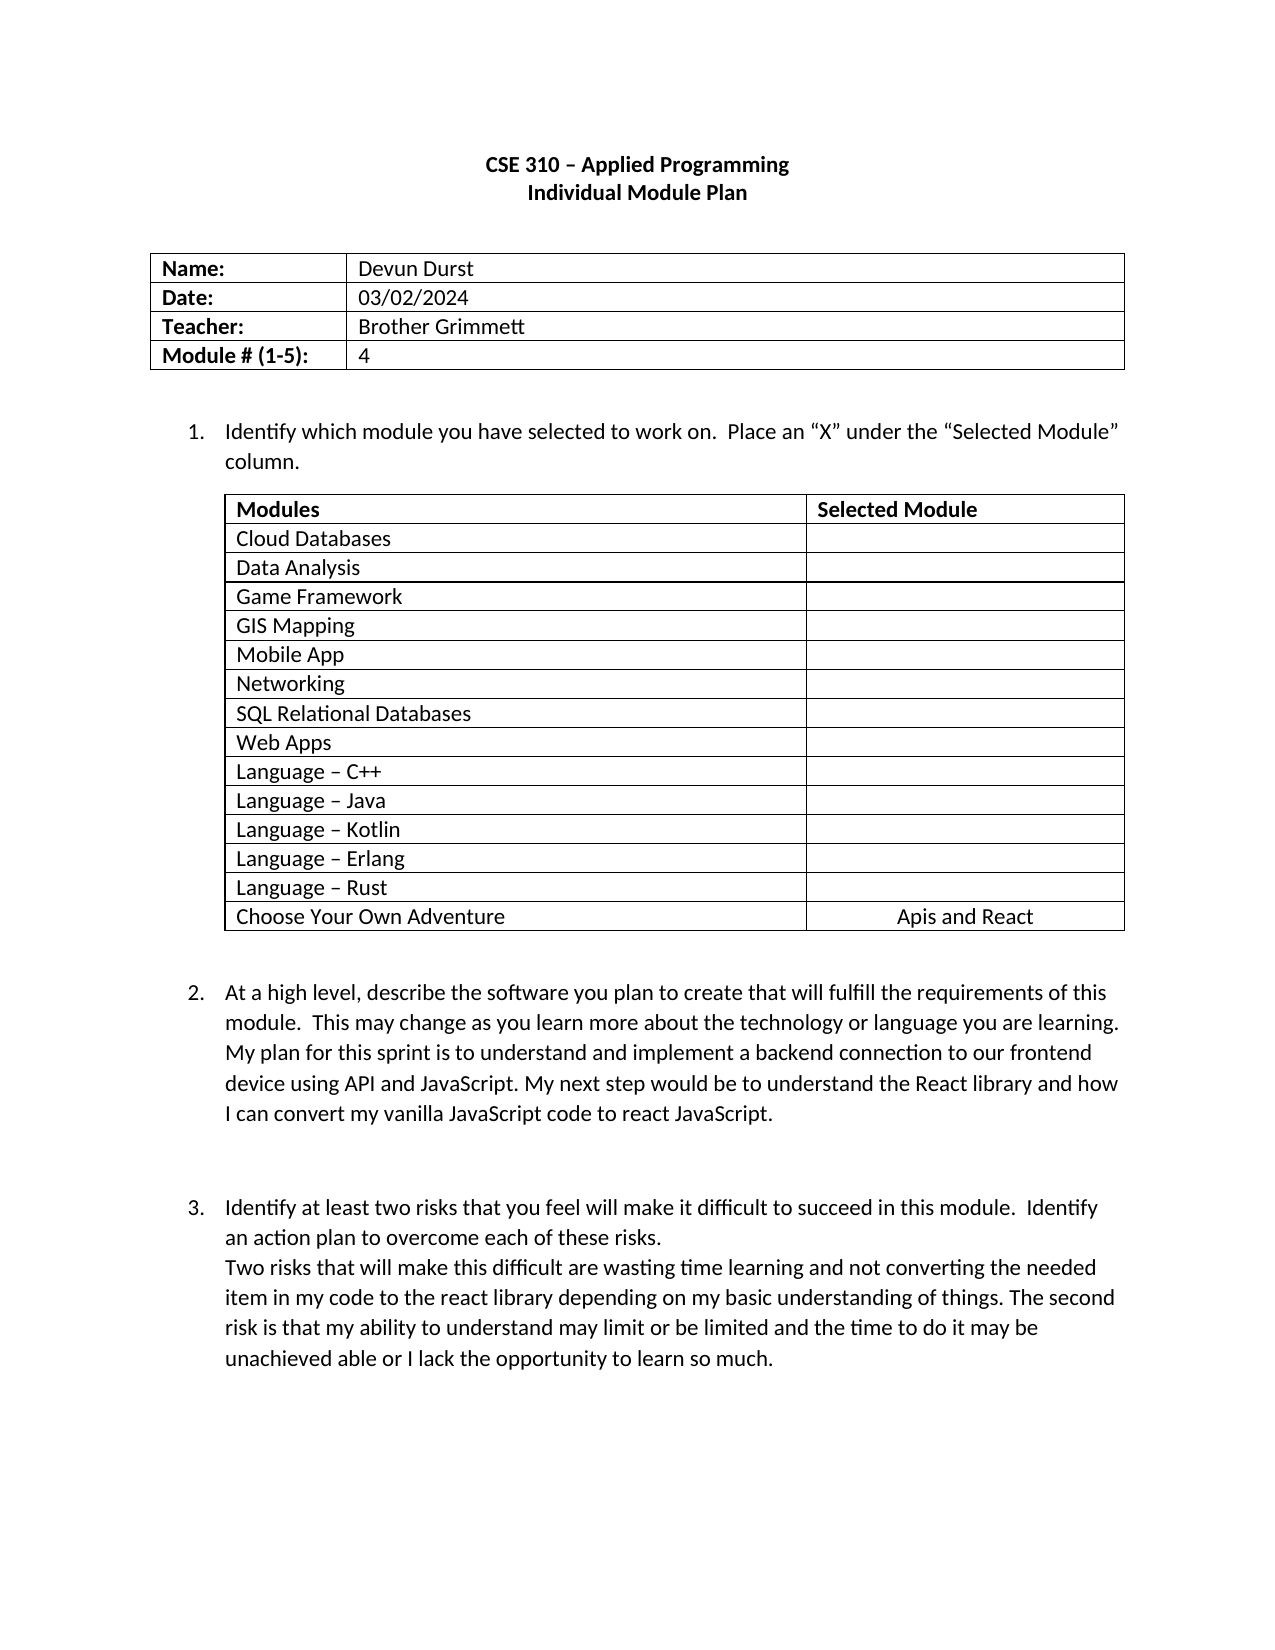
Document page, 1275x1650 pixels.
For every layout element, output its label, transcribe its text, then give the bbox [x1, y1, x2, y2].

table_cell Language – C++ [226, 757, 806, 785]
table_cell Cloud Databases [226, 524, 806, 552]
table_cell [807, 524, 1124, 552]
table_cell [807, 670, 1124, 698]
text CSE 310 – Applied Programming [150, 150, 1125, 178]
table_cell [807, 786, 1124, 814]
list Identify at least two risks that you feel will make it difficult to succeed in this module. Identify an action plan to overcome each of these risks. [187, 1193, 1125, 1251]
list At a high level, describe the software you plan to create that will fulfill the requirements of this module. This may change as you learn more about the technology or language you are learning. [187, 978, 1125, 1036]
table_header Name: [151, 254, 346, 282]
table_cell Data Analysis [226, 553, 806, 581]
table_cell Networking [226, 670, 806, 698]
table_header Modules [226, 495, 806, 523]
table_cell 4 [347, 341, 1124, 369]
list Two risks that will make this difficult are wasting time learning and not converting the needed item in my code to the react library depending on my basic understanding of things. The second risk is that my ability to understand may limit or be limited and the time to do it may be unachieved able or I lack the opportunity to learn so much. [225, 1253, 1125, 1372]
table_cell Web Apps [226, 728, 806, 756]
table_header Devun Durst [347, 254, 1124, 282]
table_cell [807, 757, 1124, 785]
table_cell Game Framework [226, 583, 806, 610]
table_cell [807, 641, 1124, 668]
table_cell [807, 873, 1124, 901]
table_cell [807, 553, 1124, 581]
table_cell Language – Java [226, 786, 806, 814]
table_cell 03/02/2024 [347, 283, 1124, 311]
table_cell GIS Mapping [226, 611, 806, 639]
table_cell [807, 699, 1124, 727]
list My plan for this sprint is to understand and implement a backend connection to our frontend device using API and JavaScript. My next step would be to understand the React library and how I can convert my vanilla JavaScript code to react JavaScript. [225, 1038, 1125, 1127]
table_cell [807, 728, 1124, 756]
table_cell Language – Erlang [226, 844, 806, 872]
table_cell Module # (1-5): [151, 341, 346, 369]
table_cell [807, 815, 1124, 843]
list Identify which module you have selected to work on. Place an “X” under the “Selected Module” column. [187, 417, 1125, 475]
table_cell Mobile App [226, 641, 806, 668]
table_cell Date: [151, 283, 346, 311]
table_cell Apis and React [807, 902, 1124, 930]
table_header Selected Module [807, 495, 1124, 523]
table_cell Language – Rust [226, 873, 806, 901]
table_cell Choose Your Own Adventure [226, 902, 806, 930]
table_cell Language – Kotlin [226, 815, 806, 843]
table_cell [807, 844, 1124, 872]
table_cell [807, 583, 1124, 610]
table_cell SQL Relational Databases [226, 699, 806, 727]
table_cell [807, 611, 1124, 639]
text Individual Module Plan [150, 178, 1125, 206]
table_cell Brother Grimmett [347, 312, 1124, 340]
table_cell Teacher: [151, 312, 346, 340]
